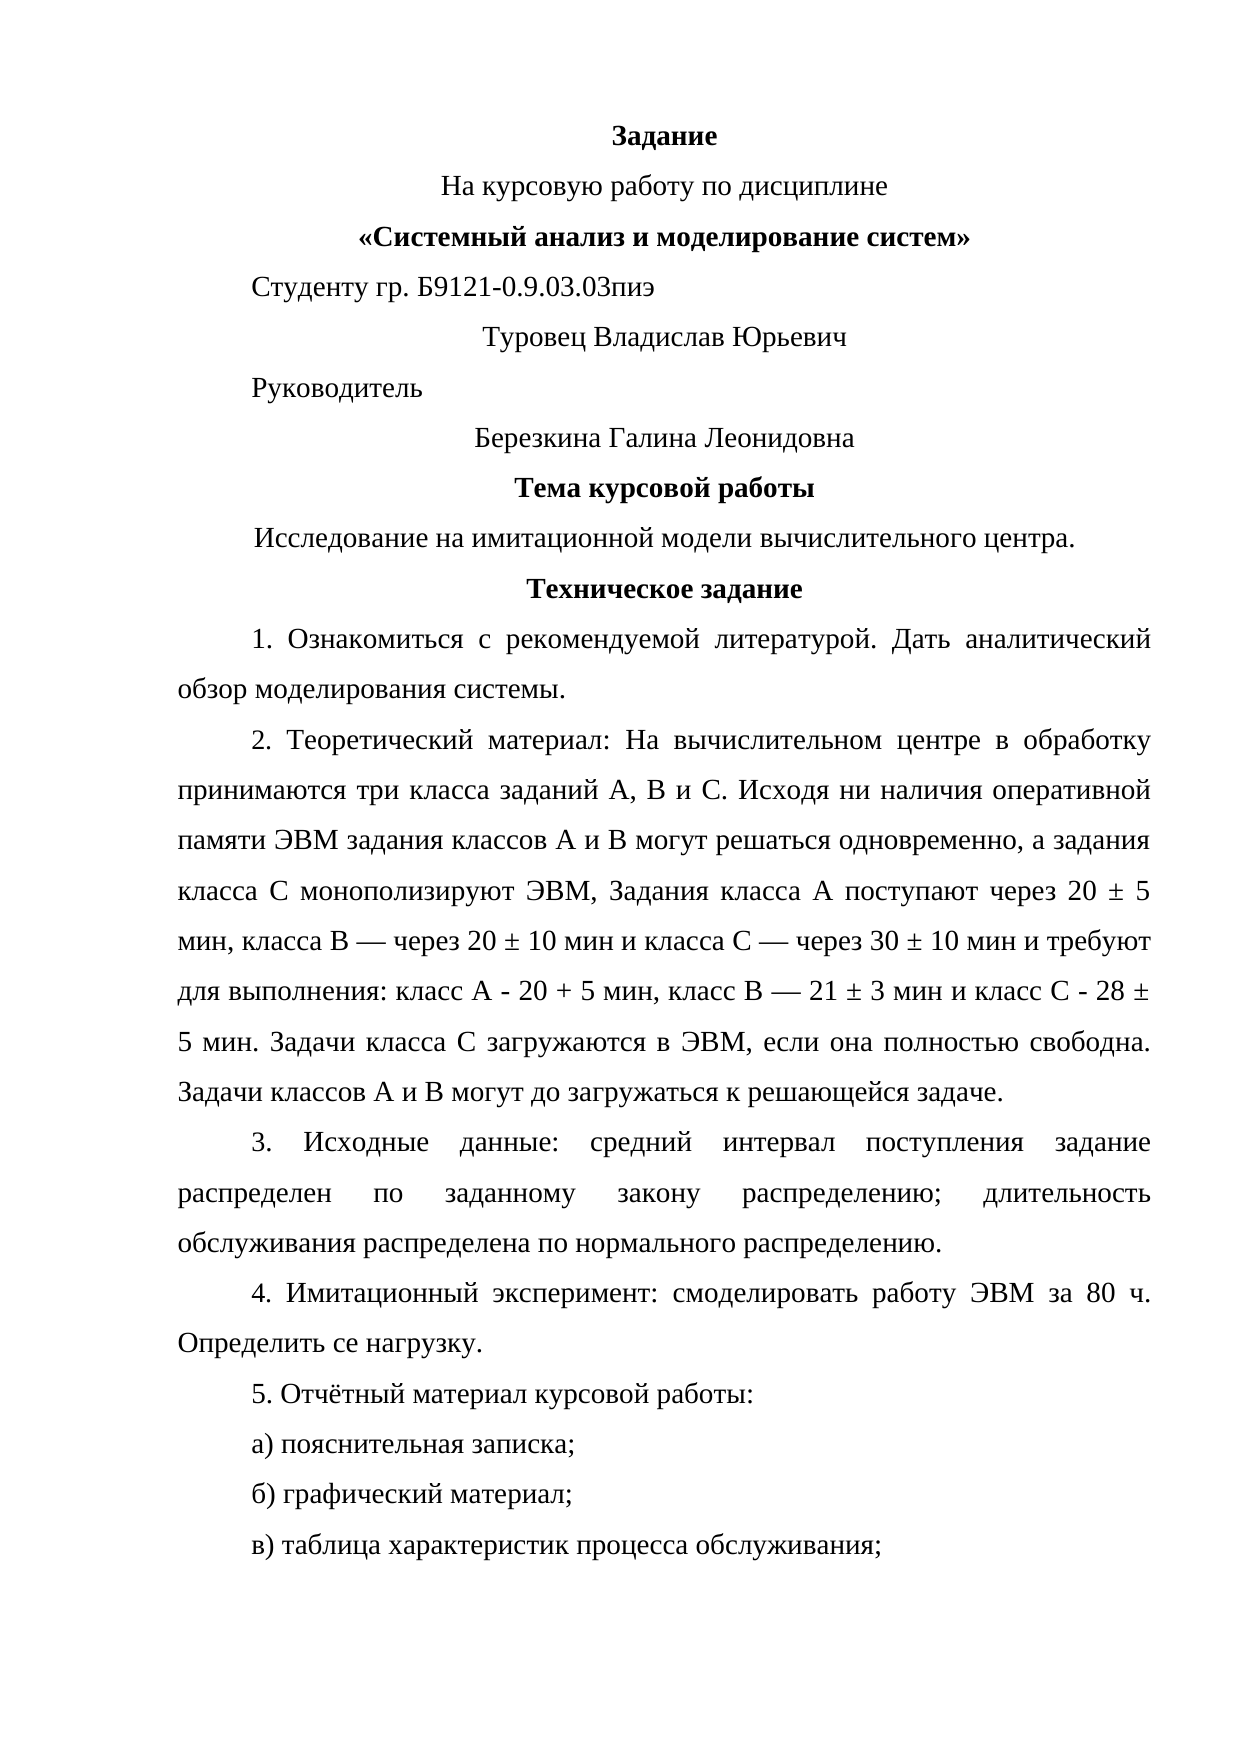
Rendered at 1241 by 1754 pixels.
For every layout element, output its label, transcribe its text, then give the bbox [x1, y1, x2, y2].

text 5. Отчётный материал курсовой работы: [177, 1376, 1152, 1409]
text 3. Исходные данные: средний интервал поступления задание распределен по заданному закону распределению; длительность обслуживания распределена по нормального распределению. [177, 1124, 1152, 1258]
text На курсовую работу по дисциплине [177, 168, 1152, 202]
text 1. Ознакомиться с рекомендуемой литературой. Дать аналитический обзор моделирования системы. [177, 621, 1152, 705]
text Туровец Владислав Юрьевич [177, 319, 1152, 353]
text 4. Имитационный эксперимент: смоделировать работу ЭBM за 80 ч. Определить се нагрузку. [177, 1275, 1152, 1359]
text Тема курсовой работы [177, 470, 1152, 504]
text в) таблица характеристик процесса обслуживания; [177, 1527, 1152, 1560]
text Техническое задание [177, 571, 1152, 604]
text Руководитель [177, 370, 1152, 403]
text Студенту гр. Б9121-0.9.03.03пиэ [177, 269, 1152, 303]
text а) пояснительная записка; [177, 1426, 1152, 1460]
text Задание [177, 118, 1152, 152]
text «Системный анализ и моделирование систем» [177, 219, 1152, 252]
text Березкина Галина Леонидовна [177, 420, 1152, 453]
text б) графический материал; [177, 1477, 1152, 1510]
text Исследование на имитационной модели вычислительного центра. [177, 521, 1152, 554]
text 2. Теоретический материал: На вычислительном центре в обработку принимаются три класса заданий А, В и С. Исходя ни наличия оперативной памяти ЭВМ задания классов А и В могут решаться одновременно, а задания класса С монополизируют ЭВМ, Задания класса А поступают через 20 ± 5 мин, класса В — через 20 ± 10 мин и класса С — через 30 ± 10 мин и требуют для выполнения: класс А - 20 + 5 мин, класс В — 21 ± 3 мин и класс С - 28 ± 5 мин. Задачи класса С загружаются в ЭВМ, если она полностью свободна. Задачи классов А и В могут до загружаться к решающейся задаче. [177, 722, 1152, 1108]
